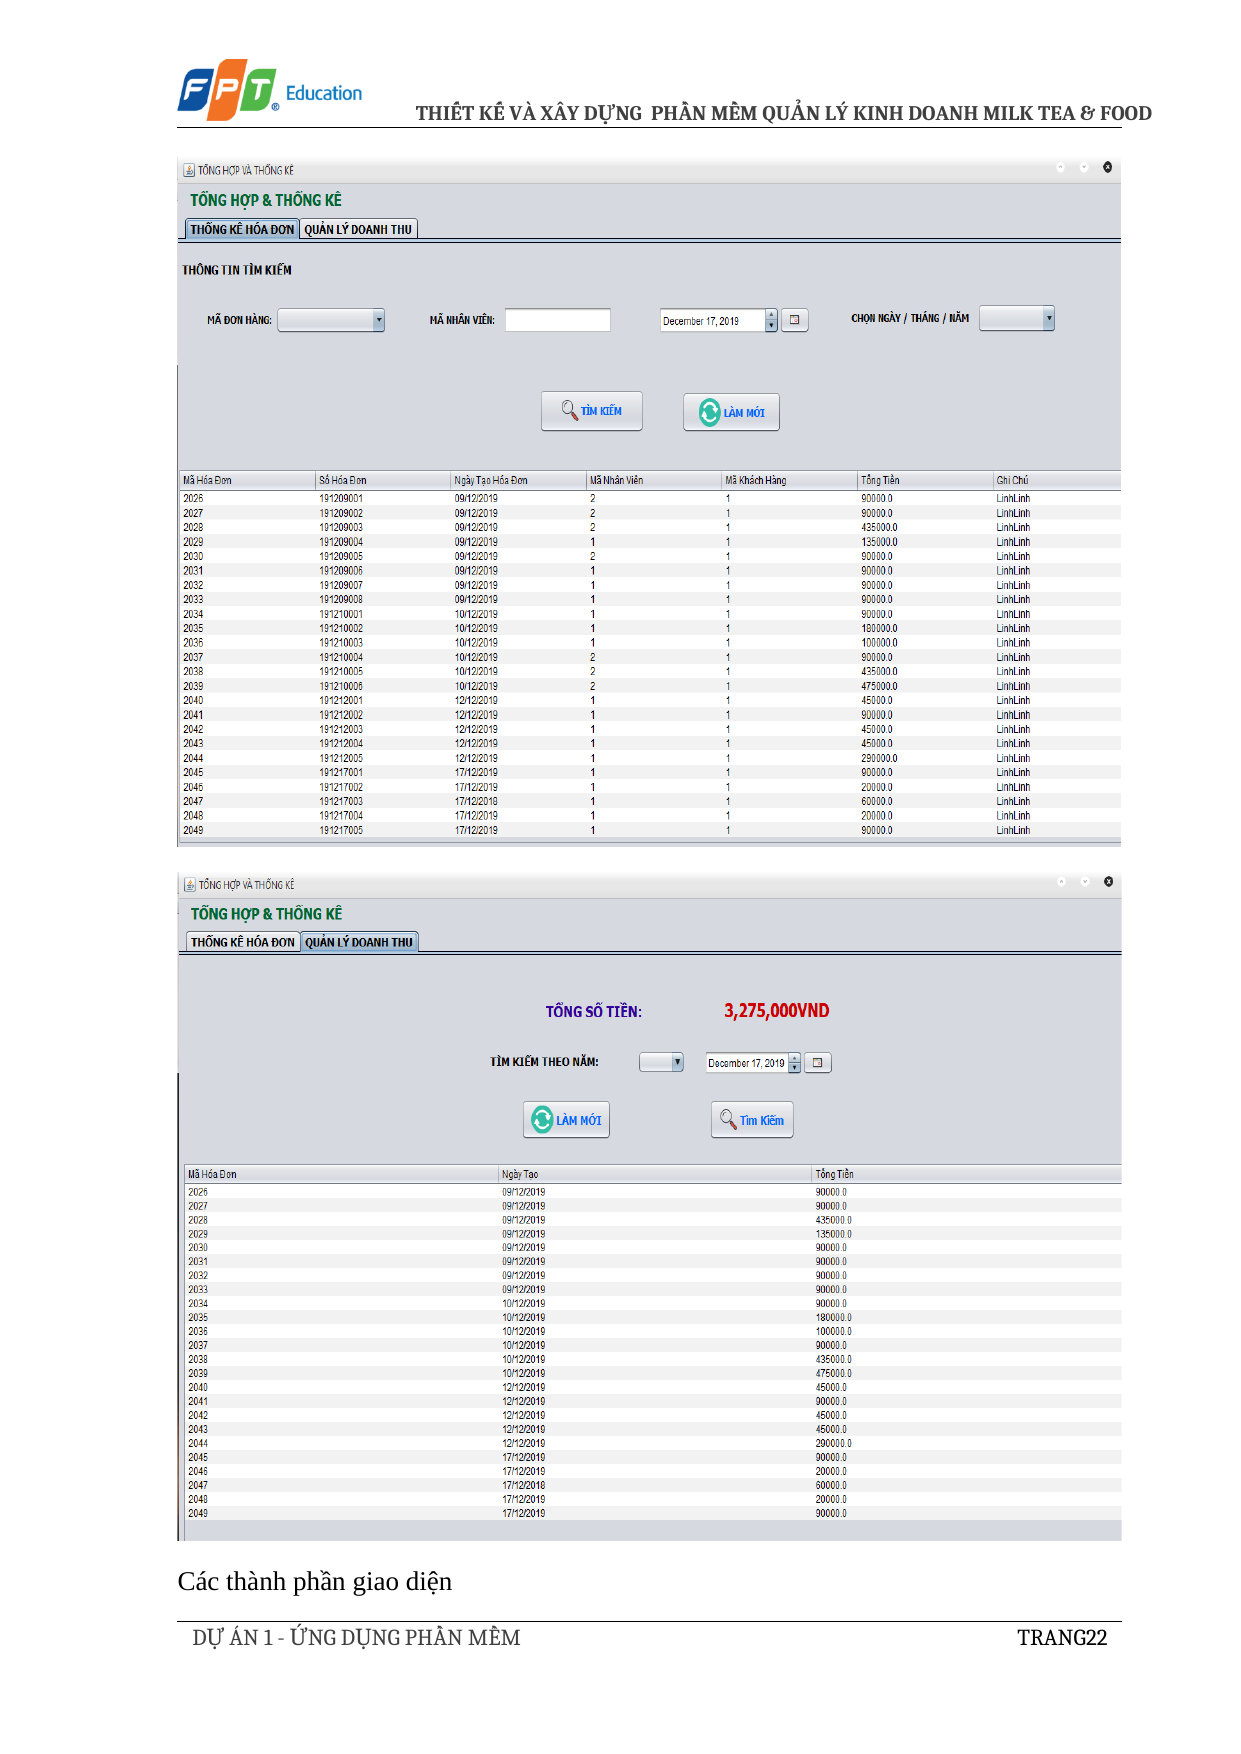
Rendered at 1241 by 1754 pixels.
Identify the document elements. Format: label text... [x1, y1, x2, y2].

text Các thành phần giao diện [177, 1565, 1122, 1596]
picture [177, 156, 1121, 847]
picture [177, 59, 364, 121]
picture [177, 872, 1122, 1541]
